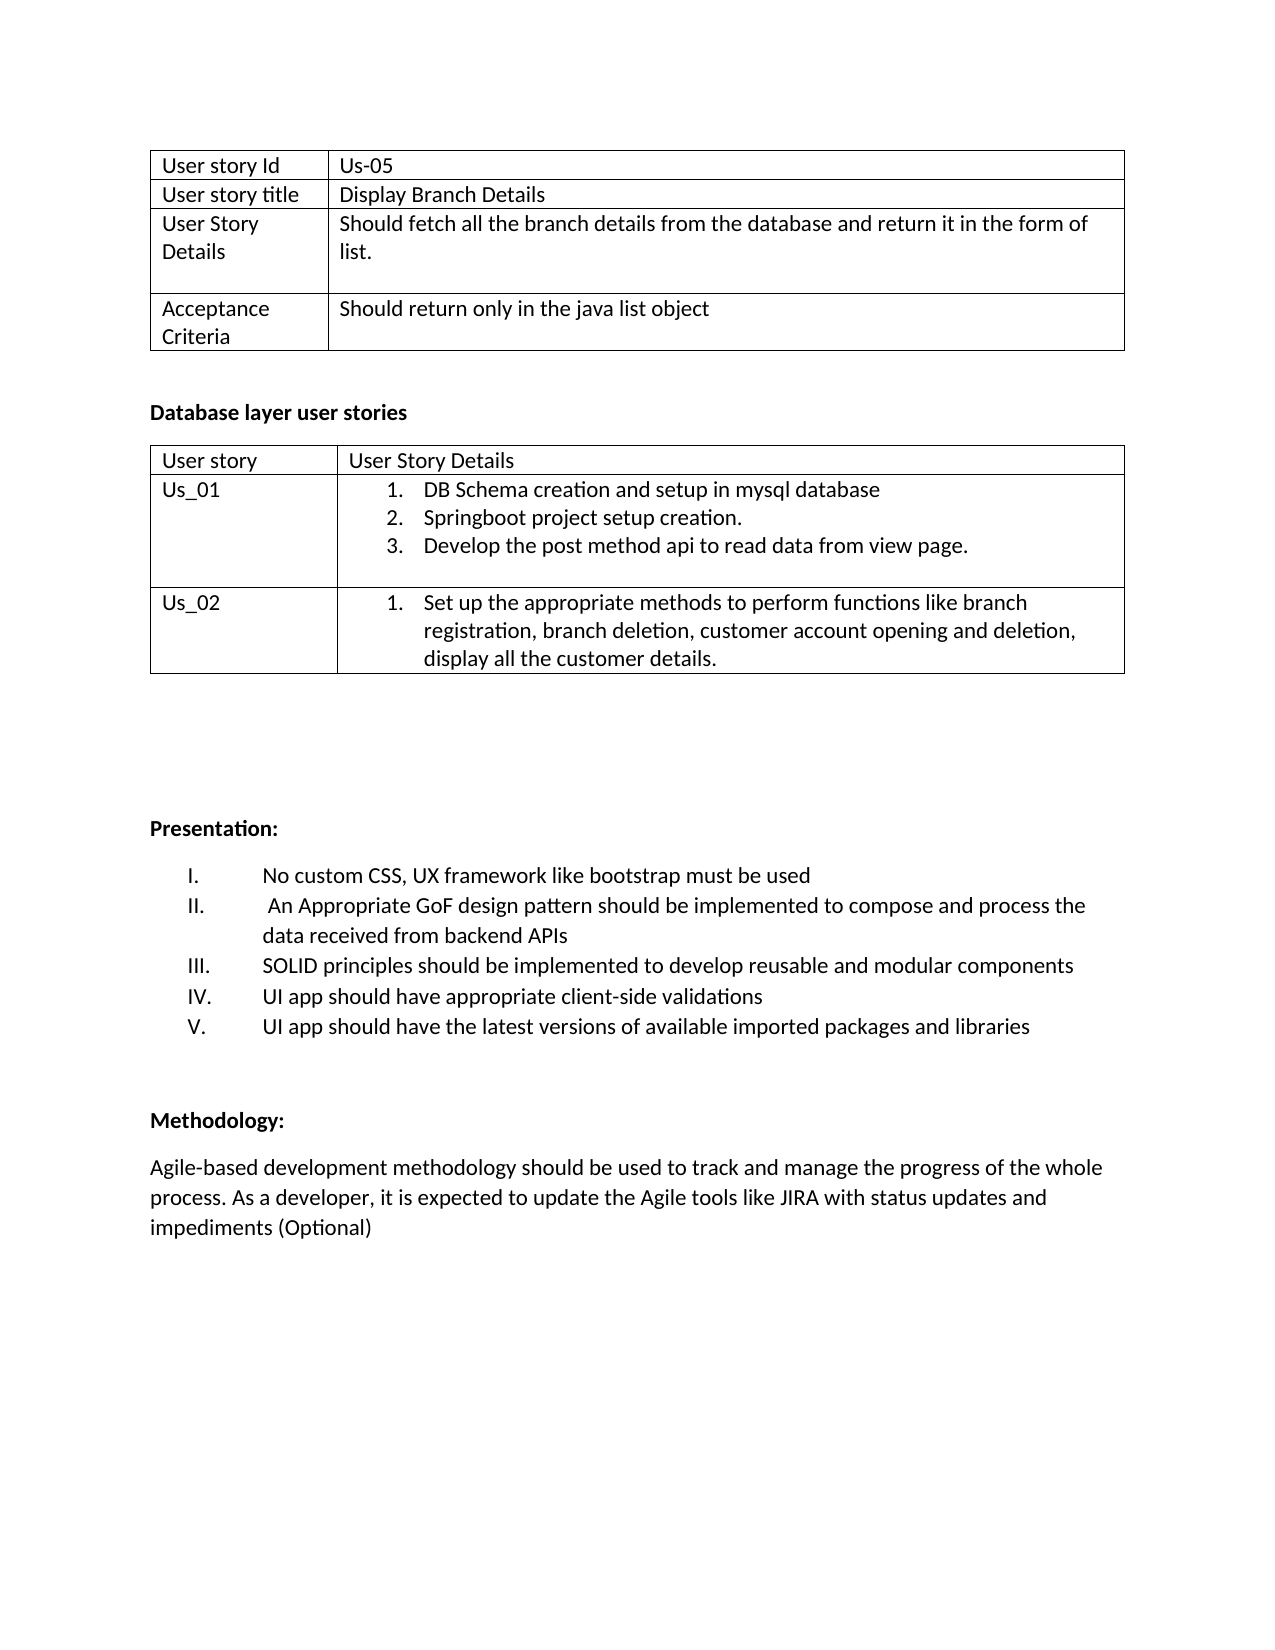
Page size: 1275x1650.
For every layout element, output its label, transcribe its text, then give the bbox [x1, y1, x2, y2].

table_cell Set up the appropriate methods to perform functions like branch registration, branch deletion, customer account opening and deletion, display all the customer details. [338, 588, 1124, 672]
table_cell User Story Details [151, 209, 328, 293]
list No custom CSS, UX framework like bootstrap must be used [187, 861, 1125, 889]
table_header User Story Details [338, 446, 1124, 474]
text Database layer user stories [150, 398, 1125, 426]
table_cell DB Schema creation and setup in mysql database Springboot project setup creation. Develop the post method api to read data from view page. [338, 475, 1124, 587]
text Presentation: [150, 814, 1125, 842]
table_cell Display Branch Details [329, 180, 1124, 208]
table_cell Us_02 [151, 588, 337, 672]
table_cell Acceptance Criteria [151, 294, 328, 350]
table_header User story [151, 446, 337, 474]
table_cell Should fetch all the branch details from the database and return it in the form of list. [329, 209, 1124, 293]
table_cell Us_01 [151, 475, 337, 587]
list UI app should have the latest versions of available imported packages and libraries [187, 1012, 1125, 1040]
text Agile-based development methodology should be used to track and manage the progress of the whole process. As a developer, it is expected to update the Agile tools like JIRA with status updates and impediments (Optional) [150, 1153, 1125, 1241]
table_cell Should return only in the java list object [329, 294, 1124, 350]
list An Appropriate GoF design pattern should be implemented to compose and process the data received from backend APIs [187, 891, 1125, 949]
table_cell User story title [151, 180, 328, 208]
list SOLID principles should be implemented to develop reusable and modular components [187, 952, 1125, 979]
table_header Us-05 [329, 151, 1124, 179]
table_header User story Id [151, 151, 328, 179]
list UI app should have appropriate client-side validations [187, 982, 1125, 1010]
text Methodology: [150, 1106, 1125, 1134]
